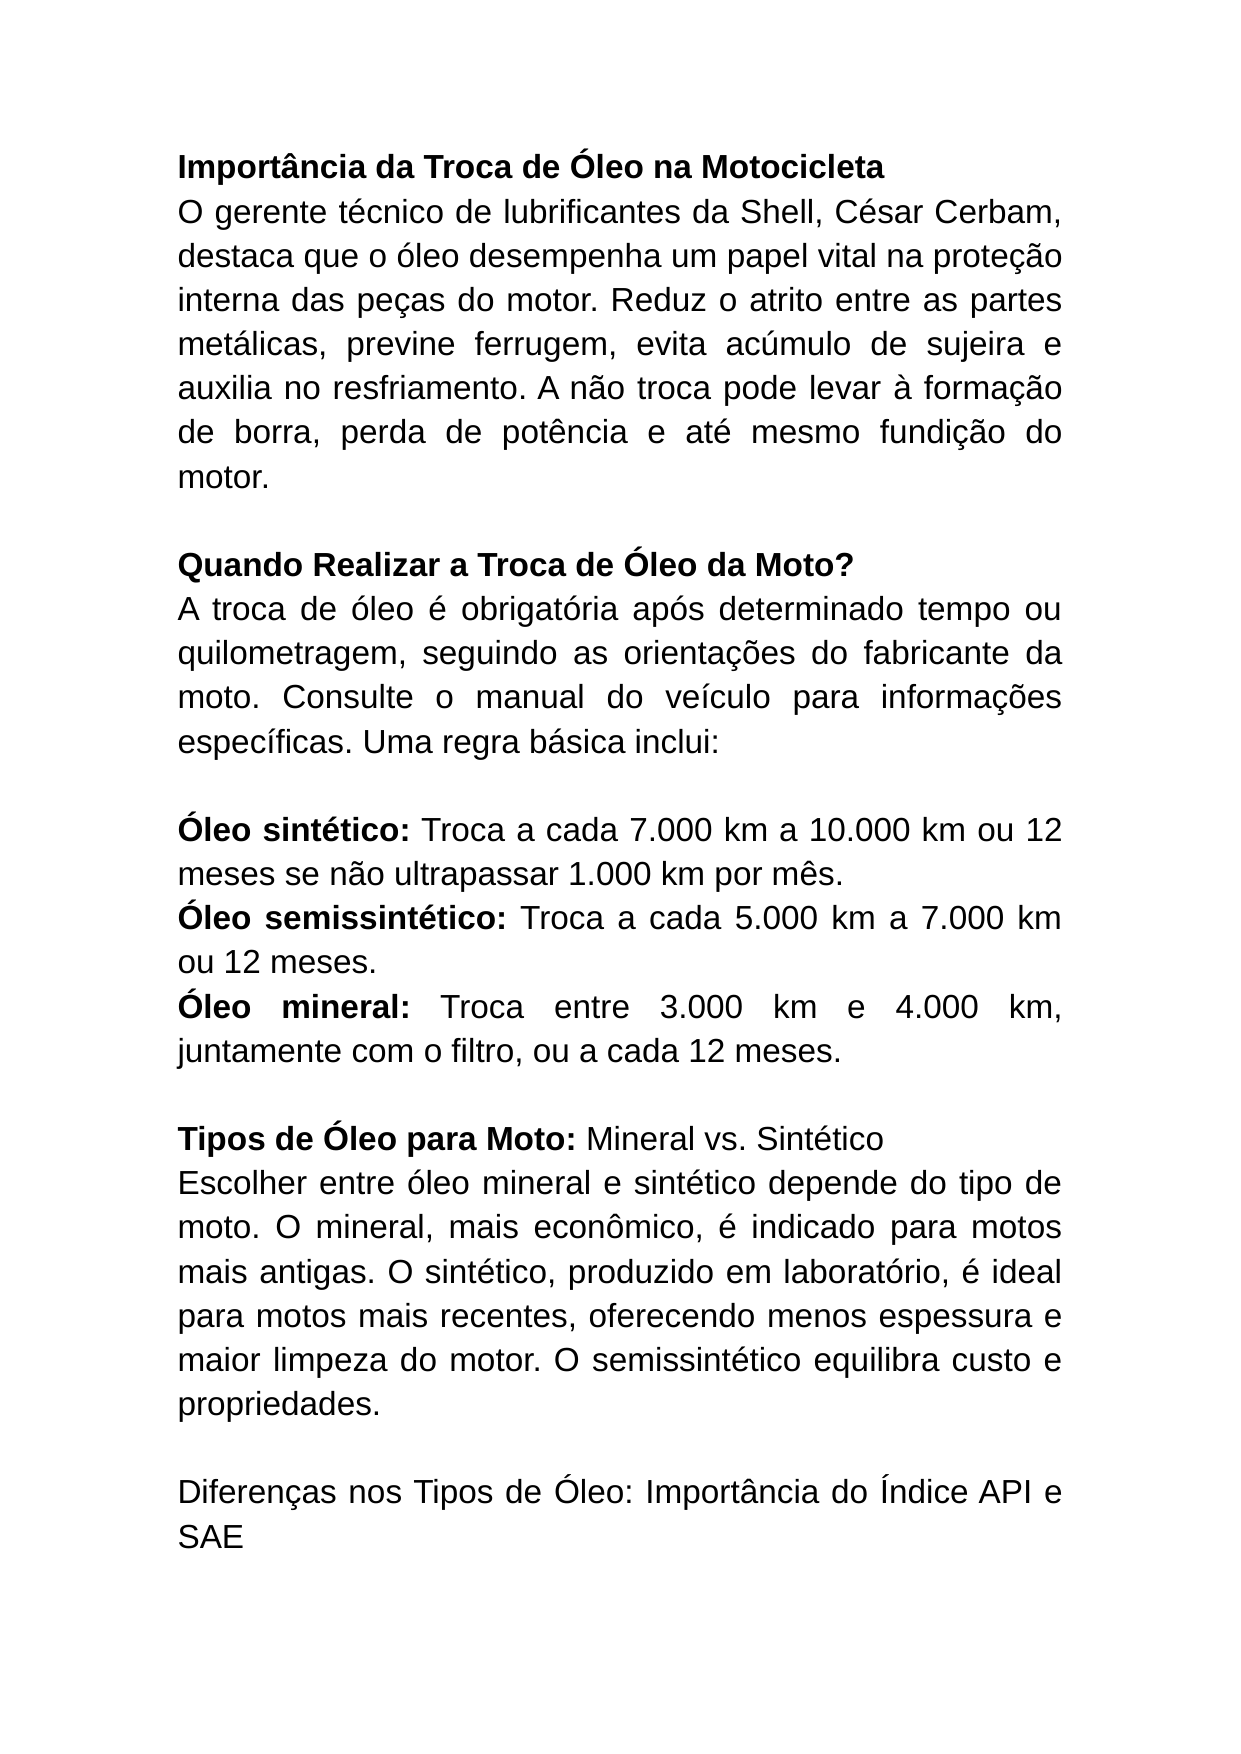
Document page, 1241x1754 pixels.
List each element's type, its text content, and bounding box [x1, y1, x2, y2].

text Óleo mineral: Troca entre 3.000 km e 4.000 km, juntamente com o filtro, ou a cada 12 meses. [177, 987, 1063, 1069]
text Quando Realizar a Troca de Óleo da Moto? [177, 545, 1063, 583]
text Óleo sintético: Troca a cada 7.000 km a 10.000 km ou 12 meses se não ultrapassar 1.000 km por mês. [177, 810, 1063, 893]
text Importância da Troca de Óleo na Motocicleta [177, 148, 1063, 186]
text O gerente técnico de lubrificantes da Shell, César Cerbam, destaca que o óleo desempenha um papel vital na proteção interna das peças do motor. Reduz o atrito entre as partes metálicas, previne ferrugem, evita acúmulo de sujeira e auxilia no resfriamento. A não troca pode levar à formação de borra, perda de potência e até mesmo fundição do motor. [177, 192, 1063, 495]
text Óleo semissintético: Troca a cada 5.000 km a 7.000 km ou 12 meses. [177, 898, 1063, 981]
text Diferenças nos Tipos de Óleo: Importância do Índice API e SAE [177, 1473, 1063, 1555]
text Tipos de Óleo para Moto: Mineral vs. Sintético [177, 1119, 1063, 1158]
text A troca de óleo é obrigatória após determinado tempo ou quilometragem, seguindo as orientações do fabricante da moto. Consulte o manual do veículo para informações específicas. Uma regra básica inclui: [177, 589, 1063, 760]
text Escolher entre óleo mineral e sintético depende do tipo de moto. O mineral, mais econômico, é indicado para motos mais antigas. O sintético, produzido em laboratório, é ideal para motos mais recentes, oferecendo menos espessura e maior limpeza do motor. O semissintético equilibra custo e propriedades. [177, 1163, 1063, 1423]
